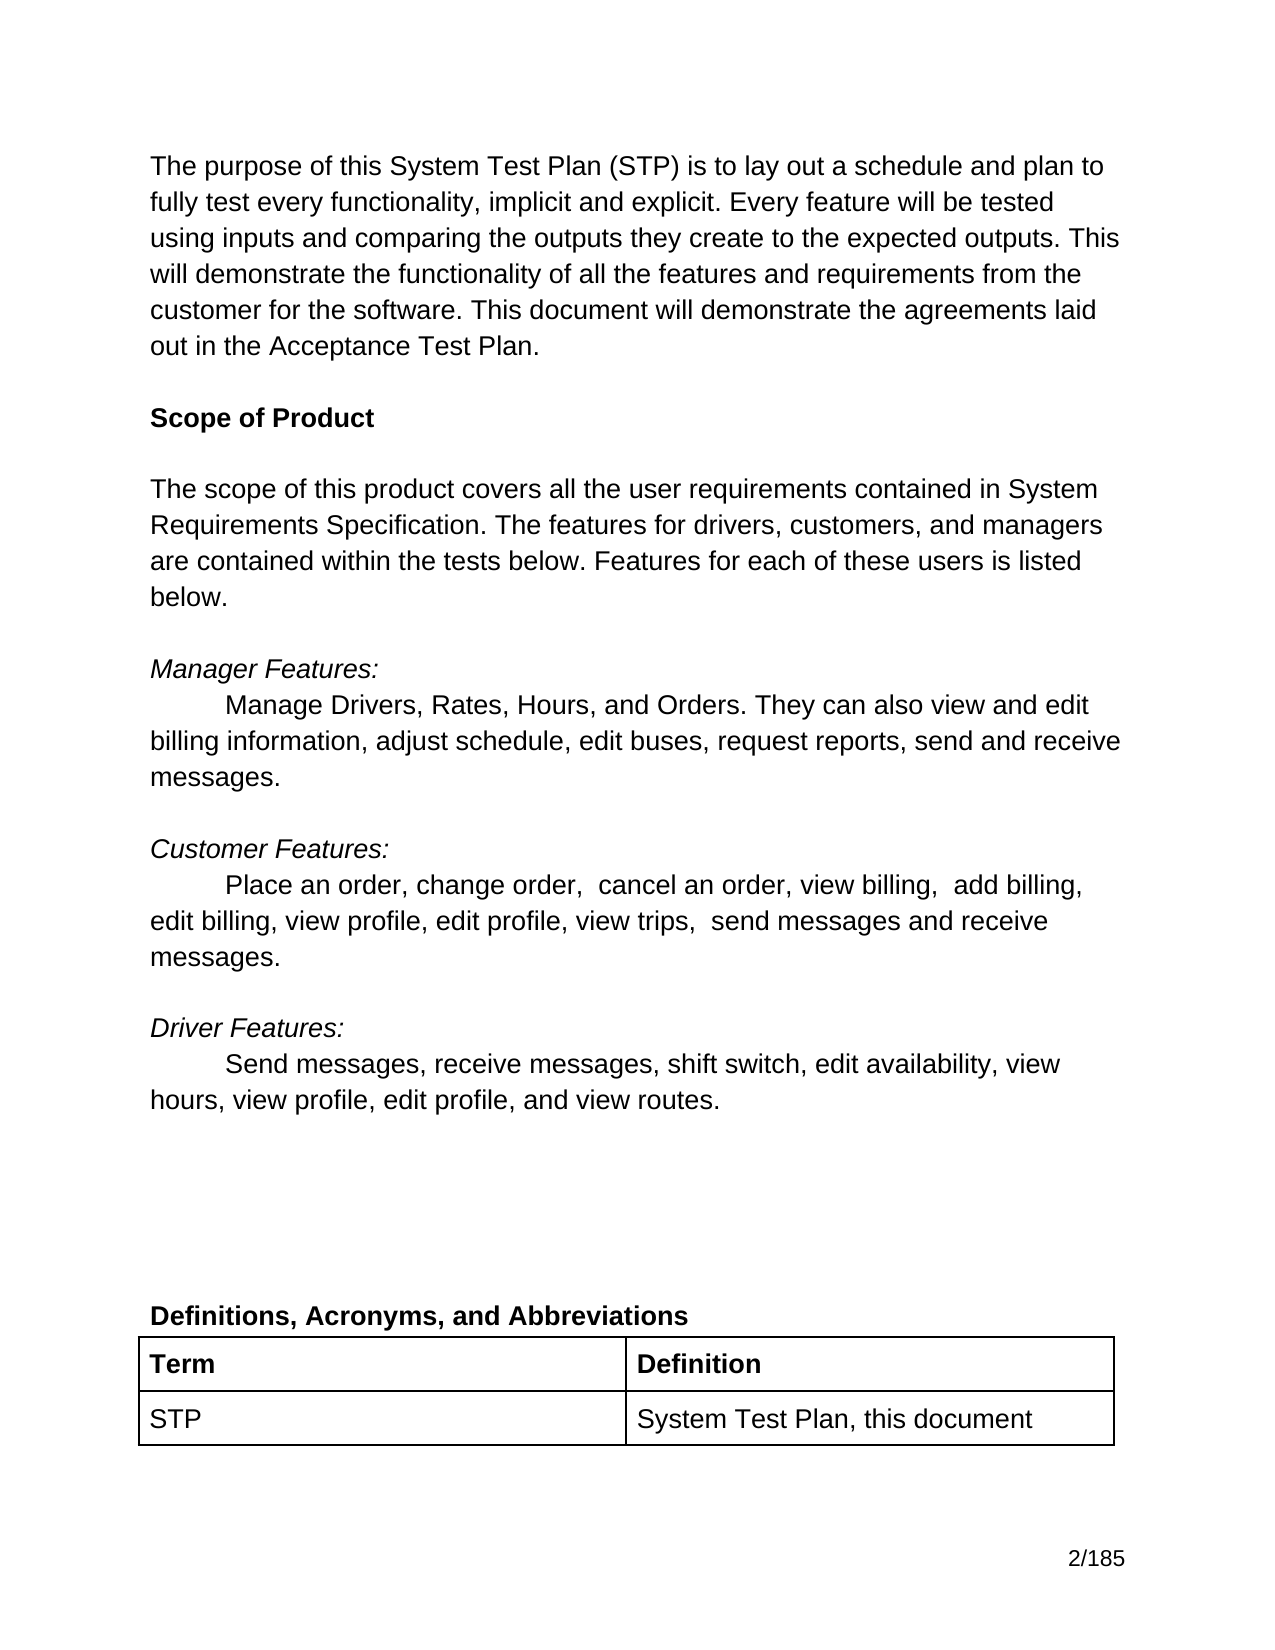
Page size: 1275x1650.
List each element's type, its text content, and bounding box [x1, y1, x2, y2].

text The scope of this product covers all the user requirements contained in System Requirements Specification. The features for drivers, customers, and managers are contained within the tests below. Features for each of these users is listed below. [150, 473, 1125, 612]
text Scope of Product [150, 402, 1125, 433]
text Manage Drivers, Rates, Hours, and Orders. They can also view and edit billing information, adjust schedule, edit buses, request reports, send and receive messages. [150, 689, 1125, 792]
table_cell System Test Plan, this document [627, 1392, 1113, 1444]
text Customer Features: [150, 833, 1125, 864]
text Send messages, receive messages, shift switch, edit availability, view hours, view profile, edit profile, and view routes. [150, 1048, 1125, 1116]
text Place an order, change order, cancel an order, view billing, add billing, edit billing, view profile, edit profile, view trips, send messages and receive messages. [150, 869, 1125, 972]
text The purpose of this System Test Plan (STP) is to lay out a schedule and plan to fully test every functionality, implicit and explicit. Every feature will be tested using inputs and comparing the outputs they create to the expected outputs. This will demonstrate the functionality of all the features and requirements from the customer for the software. This document will demonstrate the agreements laid out in the Acceptance Test Plan. [150, 150, 1125, 361]
text Manager Features: [150, 653, 1125, 684]
table_header Definition [627, 1338, 1113, 1390]
text Definitions, Acronyms, and Abbreviations [150, 1300, 1125, 1331]
text Driver Features: [150, 1012, 1125, 1044]
table_cell STP [140, 1392, 625, 1444]
table_header Term [140, 1338, 625, 1390]
